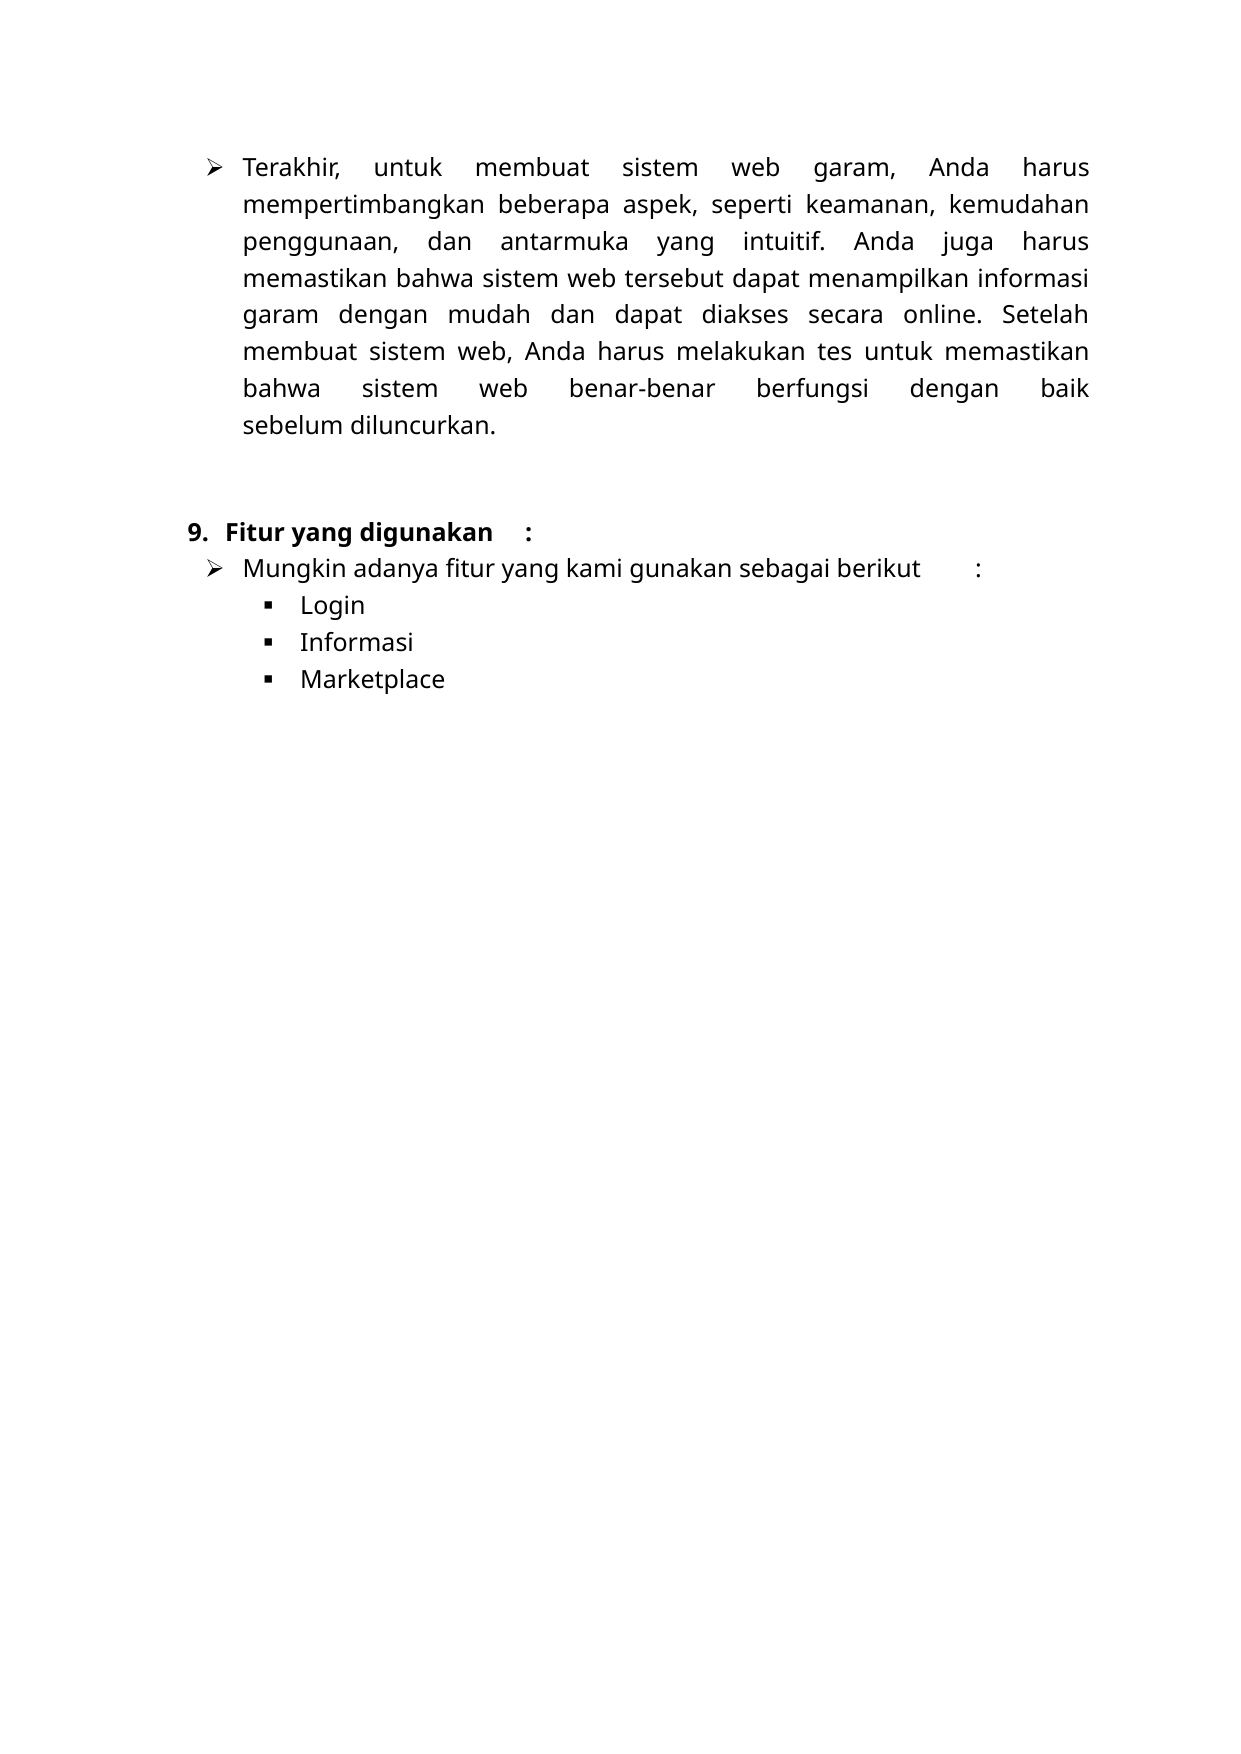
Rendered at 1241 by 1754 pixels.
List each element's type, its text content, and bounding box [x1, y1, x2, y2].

list Marketplace [262, 661, 1090, 695]
list Fitur yang digunakan : [187, 514, 1090, 548]
list Login [262, 588, 1090, 622]
list Mungkin adanya fitur yang kami gunakan sebagai berikut : [205, 551, 1090, 585]
list Informasi [262, 624, 1090, 659]
list Terakhir, untuk membuat sistem web garam, Anda harus mempertimbangkan beberapa aspek, seperti keamanan, kemudahan penggunaan, dan antarmuka yang intuitif. Anda juga harus memastikan bahwa sistem web tersebut dapat menampilkan informasi garam dengan mudah dan dapat diakses secara online. Setelah membuat sistem web, Anda harus melakukan tes untuk memastikan bahwa sistem web benar-benar berfungsi dengan baik sebelum diluncurkan. [205, 150, 1090, 441]
